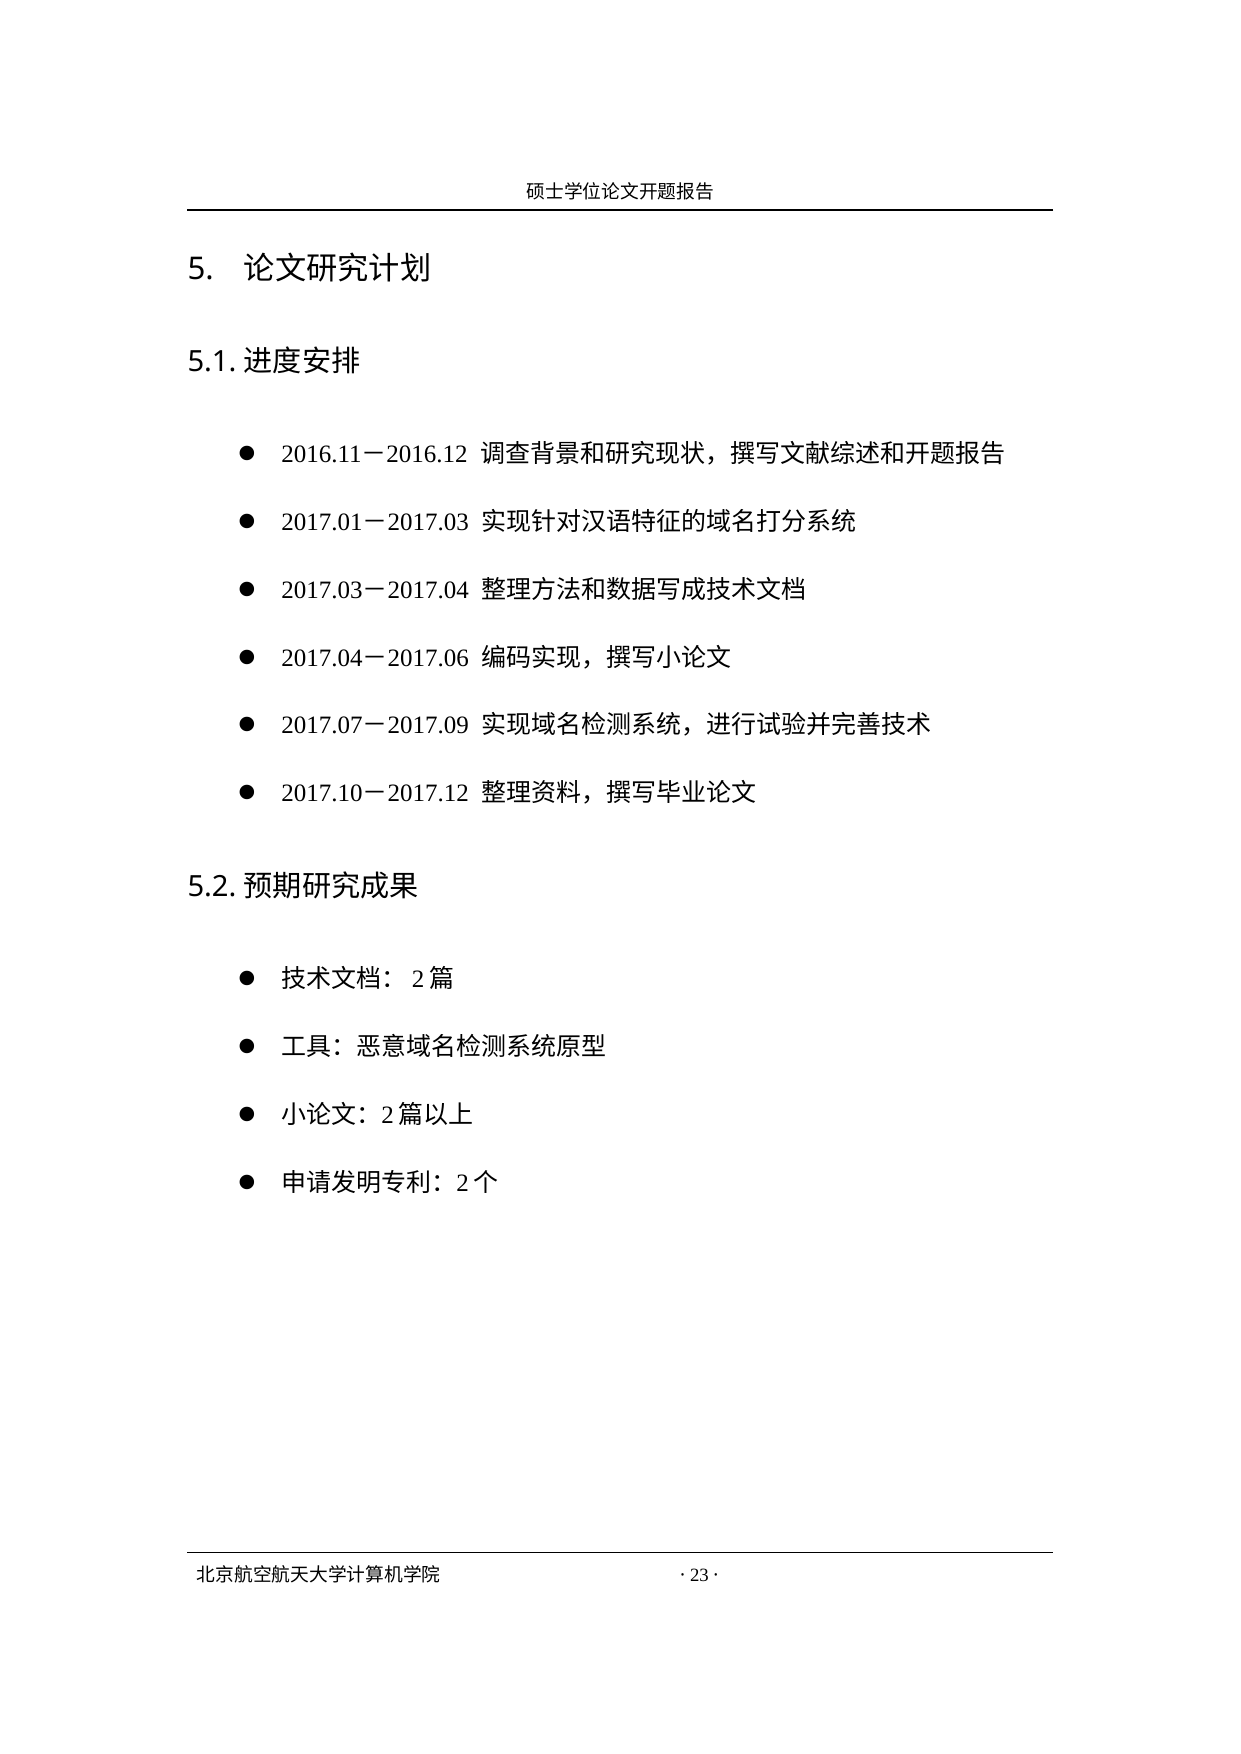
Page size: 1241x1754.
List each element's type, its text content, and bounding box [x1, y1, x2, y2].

list 2017.03－2017.04 整理方法和数据写成技术文档 [237, 553, 1053, 621]
subtitle 进度安排 [187, 324, 1053, 392]
subtitle 预期研究成果 [187, 850, 1053, 918]
list 申请发明专利：2个 [237, 1147, 1053, 1214]
list 2017.07－2017.09 实现域名检测系统，进行试验并完善技术 [237, 689, 1053, 757]
list 小论文：2篇以上 [237, 1079, 1053, 1147]
list 技术文档： 2篇 [237, 943, 1053, 1011]
list 工具：恶意域名检测系统原型 [237, 1011, 1053, 1079]
subtitle 论文研究计划 [187, 232, 1053, 299]
list 2017.10－2017.12 整理资料，撰写毕业论文 [237, 757, 1053, 825]
list 2016.11－2016.12 调查背景和研究现状，撰写文献综述和开题报告 [237, 417, 1053, 485]
list 2017.01－2017.03 实现针对汉语特征的域名打分系统 [237, 485, 1053, 553]
list 2017.04－2017.06 编码实现，撰写小论文 [237, 621, 1053, 689]
